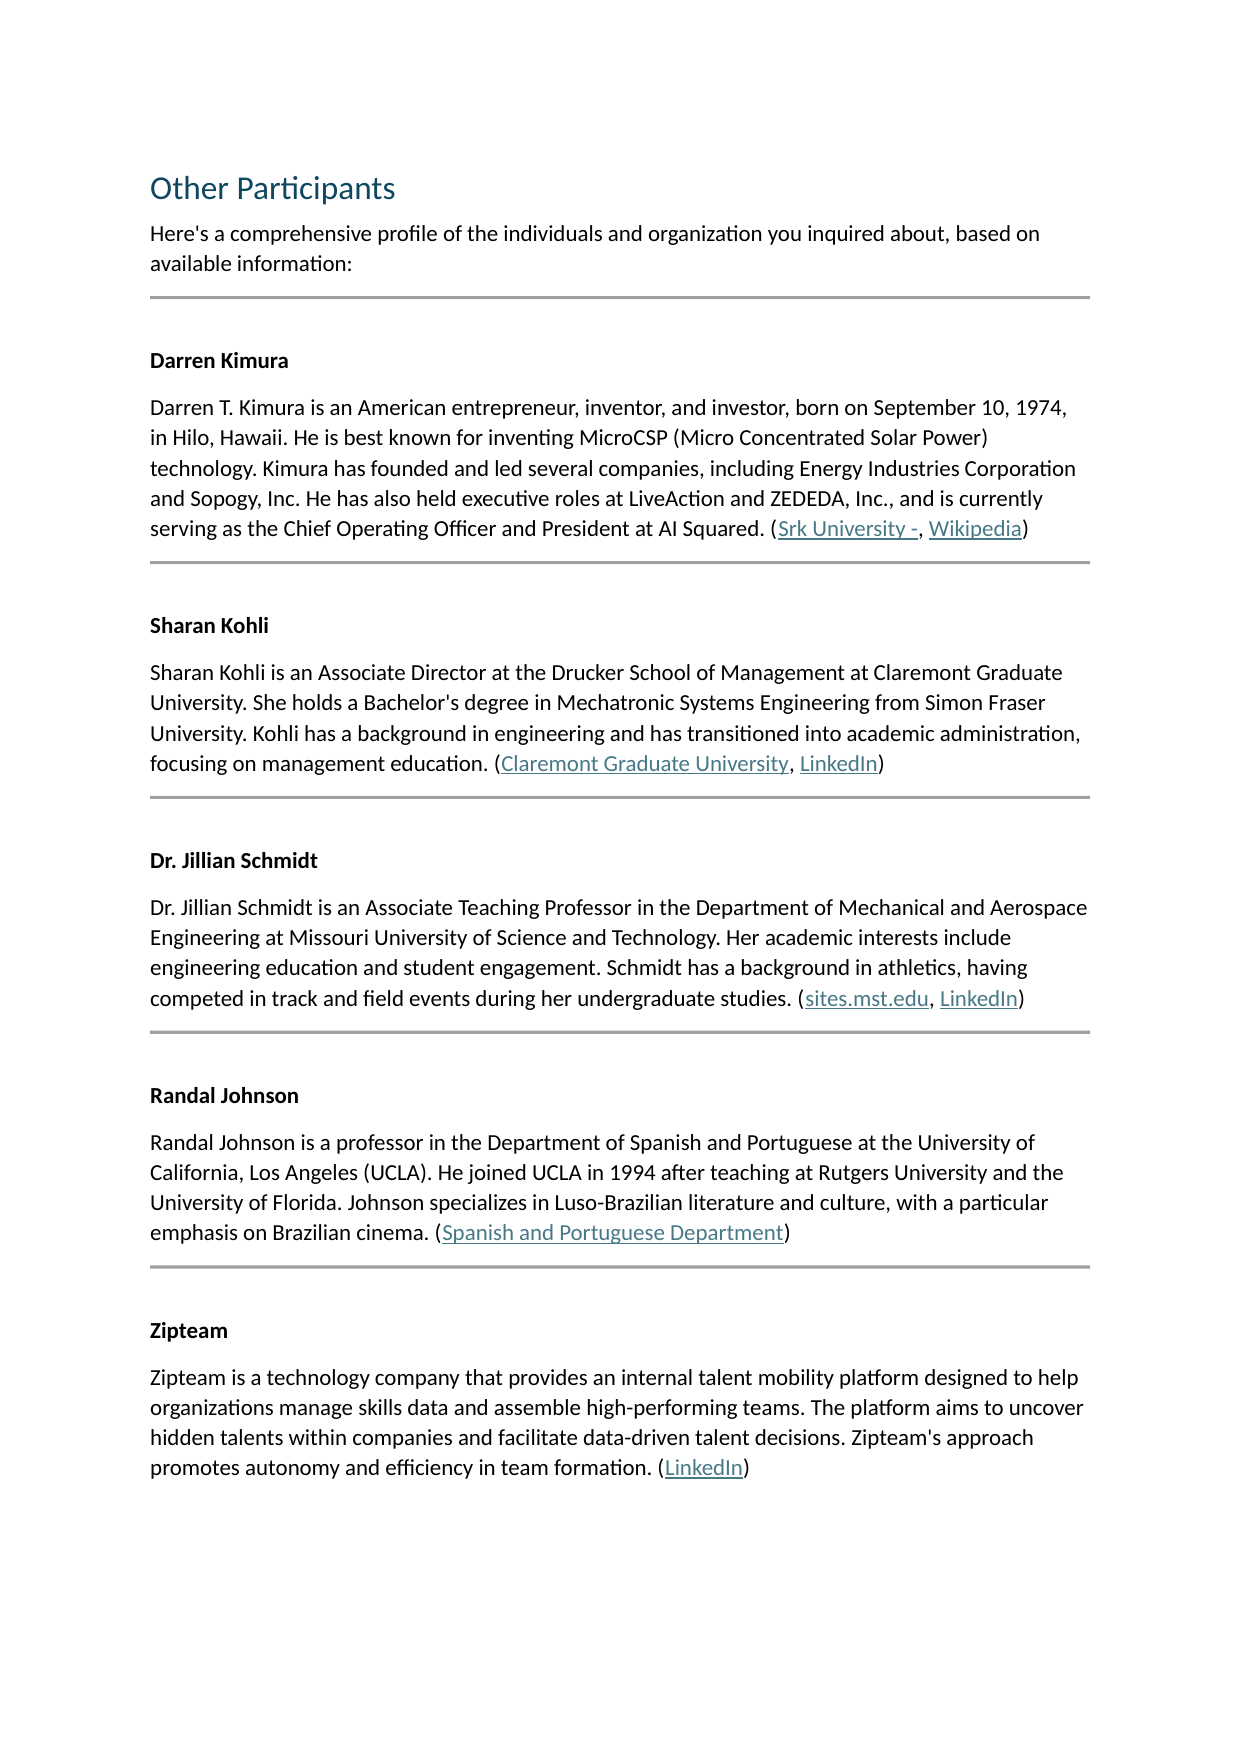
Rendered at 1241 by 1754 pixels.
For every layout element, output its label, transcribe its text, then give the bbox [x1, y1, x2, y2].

text Randal Johnson is a professor in the Department of Spanish and Portuguese at the University of California, Los Angeles (UCLA). He joined UCLA in 1994 after teaching at Rutgers University and the University of Florida. Johnson specializes in Luso-Brazilian literature and culture, with a particular emphasis on Brazilian cinema. (Spanish and Portuguese Department) [150, 1128, 1090, 1247]
text Dr. Jillian Schmidt is an Associate Teaching Professor in the Department of Mechanical and Aerospace Engineering at Missouri University of Science and Technology. Her academic interests include engineering education and student engagement. Schmidt has a background in athletics, having competed in track and field events during her undergraduate studies. (sites.mst.edu, LinkedIn) [150, 893, 1090, 1012]
text Zipteam [150, 1316, 1090, 1344]
text Sharan Kohli is an Associate Director at the Drucker School of Management at Claremont Graduate University. She holds a Bachelor's degree in Mechatronic Systems Engineering from Simon Fraser University. Kohli has a background in engineering and has transitioned into academic administration, focusing on management education. (Claremont Graduate University, LinkedIn) [150, 658, 1090, 777]
text Zipteam is a technology company that provides an internal talent mobility platform designed to help organizations manage skills data and assemble high-performing teams. The platform aims to uncover hidden talents within companies and facilitate data-driven talent decisions. Zipteam's approach promotes autonomy and efficiency in team formation. (LinkedIn) [150, 1363, 1090, 1481]
text Randal Johnson [150, 1081, 1090, 1109]
text Dr. Jillian Schmidt [150, 846, 1090, 874]
text Darren Kimura [150, 346, 1090, 374]
subtitle Other Participants [150, 167, 1090, 207]
text Here's a comprehensive profile of the individuals and organization you inquired about, based on available information: [150, 219, 1090, 277]
text Darren T. Kimura is an American entrepreneur, inventor, and investor, born on September 10, 1974, in Hilo, Hawaii. He is best known for inventing MicroCSP (Micro Concentrated Solar Power) technology. Kimura has founded and led several companies, including Energy Industries Corporation and Sopogy, Inc. He has also held executive roles at LiveAction and ZEDEDA, Inc., and is currently serving as the Chief Operating Officer and President at AI Squared. (Srk University -, Wikipedia) [150, 393, 1090, 542]
text Sharan Kohli [150, 611, 1090, 639]
